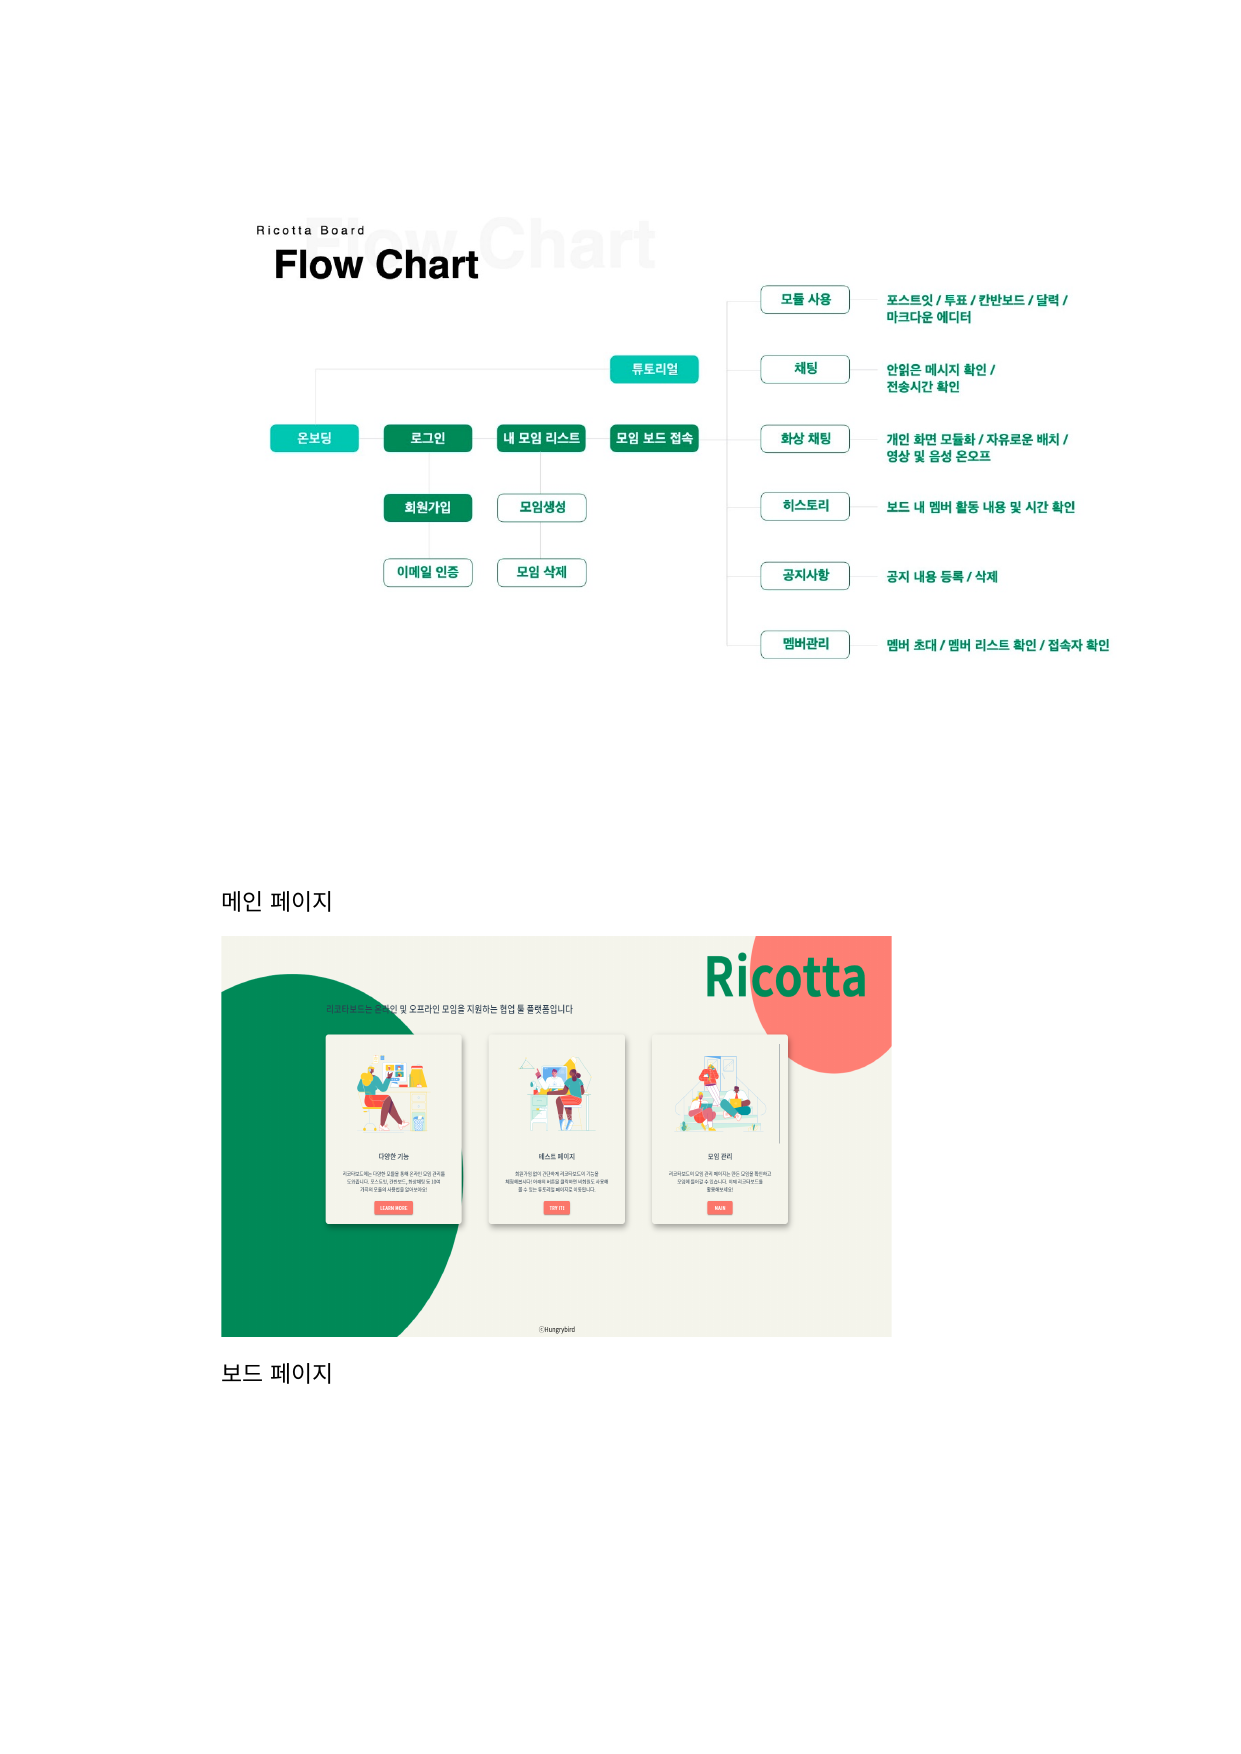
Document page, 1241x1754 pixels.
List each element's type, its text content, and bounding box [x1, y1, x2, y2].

picture [221, 177, 1174, 714]
picture [221, 936, 892, 1337]
list 보드 페이지 [221, 1356, 1090, 1389]
list 메인 페이지 [221, 884, 1090, 917]
